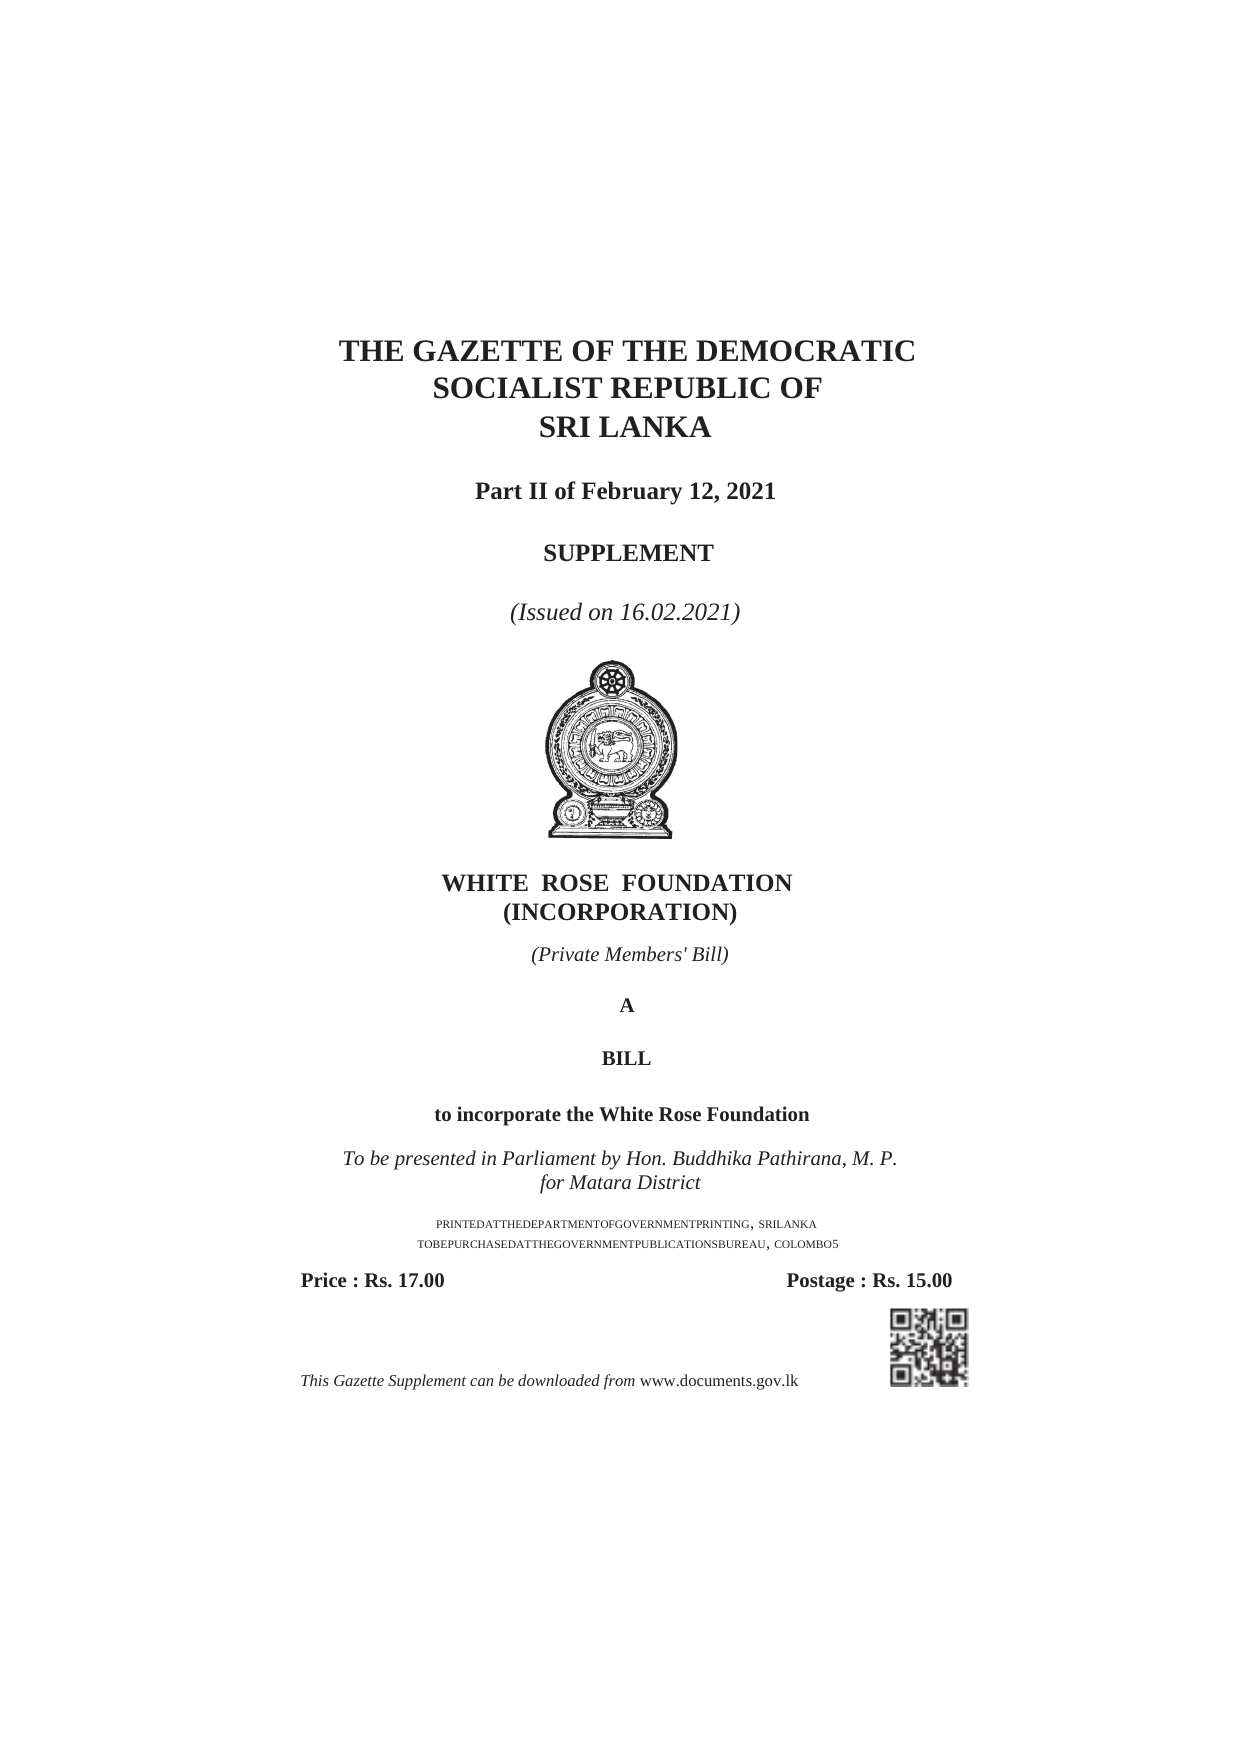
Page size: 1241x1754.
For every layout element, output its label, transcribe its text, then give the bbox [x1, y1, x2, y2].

text A [150, 993, 634, 1017]
text To be presented in Parliament by Hon. Buddhika Pathirana, M. P. for Matara District [330, 1146, 910, 1194]
text (Issued on 16.02.2021) [150, 598, 740, 626]
text (Private Members' Bill) [150, 942, 729, 966]
text Price : Rs. 17.00 Postage : Rs. 15.00 [301, 1268, 1090, 1292]
text SRI LANKA [150, 409, 711, 445]
text WHITE ROSE FOUNDATION (INCORPORATION) [435, 868, 805, 926]
picture [889, 1307, 969, 1387]
text BILL [150, 1046, 651, 1070]
picture [545, 660, 678, 839]
text SUPPLEMENT [150, 539, 714, 567]
text This Gazette Supplement can be downloaded from www.documents.gov.lk [300, 1308, 1090, 1390]
text Part II of February 12, 2021 [150, 477, 776, 505]
text THE GAZETTE OF THE DEMOCRATIC SOCIALIST REPUBLIC OF [330, 332, 925, 405]
text PRINTEDATTHEDEPARTMENTOFGOVERNMENTPRINTING, SRILANKA TOBEPURCHASEDATTHEGOVERNMENTPUBLICATIONSBUREAU, COLOMBO5 [405, 1213, 850, 1252]
text to incorporate the White Rose Foundation [150, 1103, 809, 1127]
